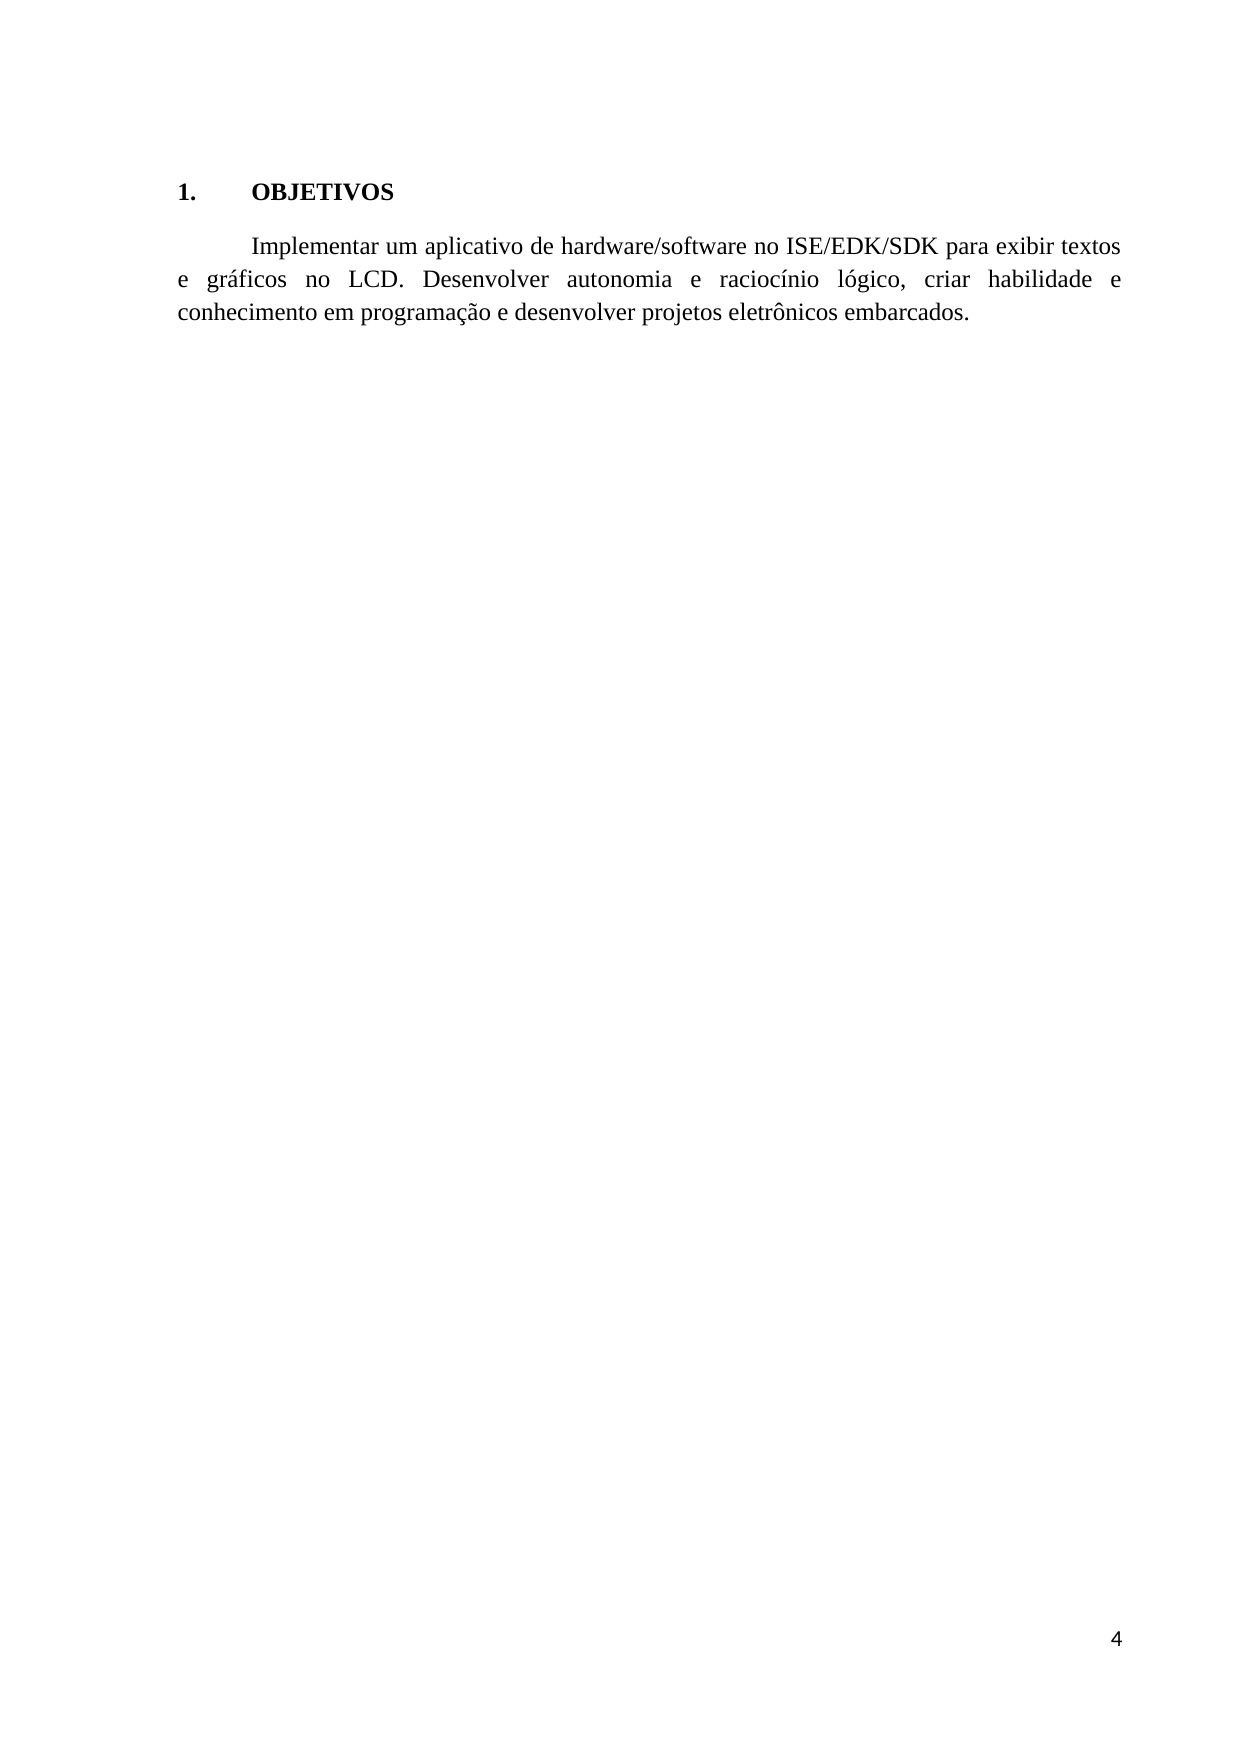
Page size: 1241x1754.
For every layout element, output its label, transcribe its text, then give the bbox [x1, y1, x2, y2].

list OBJETIVOS [177, 177, 1122, 206]
text Implementar um aplicativo de hardware/software no ISE/EDK/SDK para exibir textos e gráficos no LCD. Desenvolver autonomia e raciocínio lógico, criar habilidade e conhecimento em programação e desenvolver projetos eletrônicos embarcados. [177, 231, 1122, 326]
